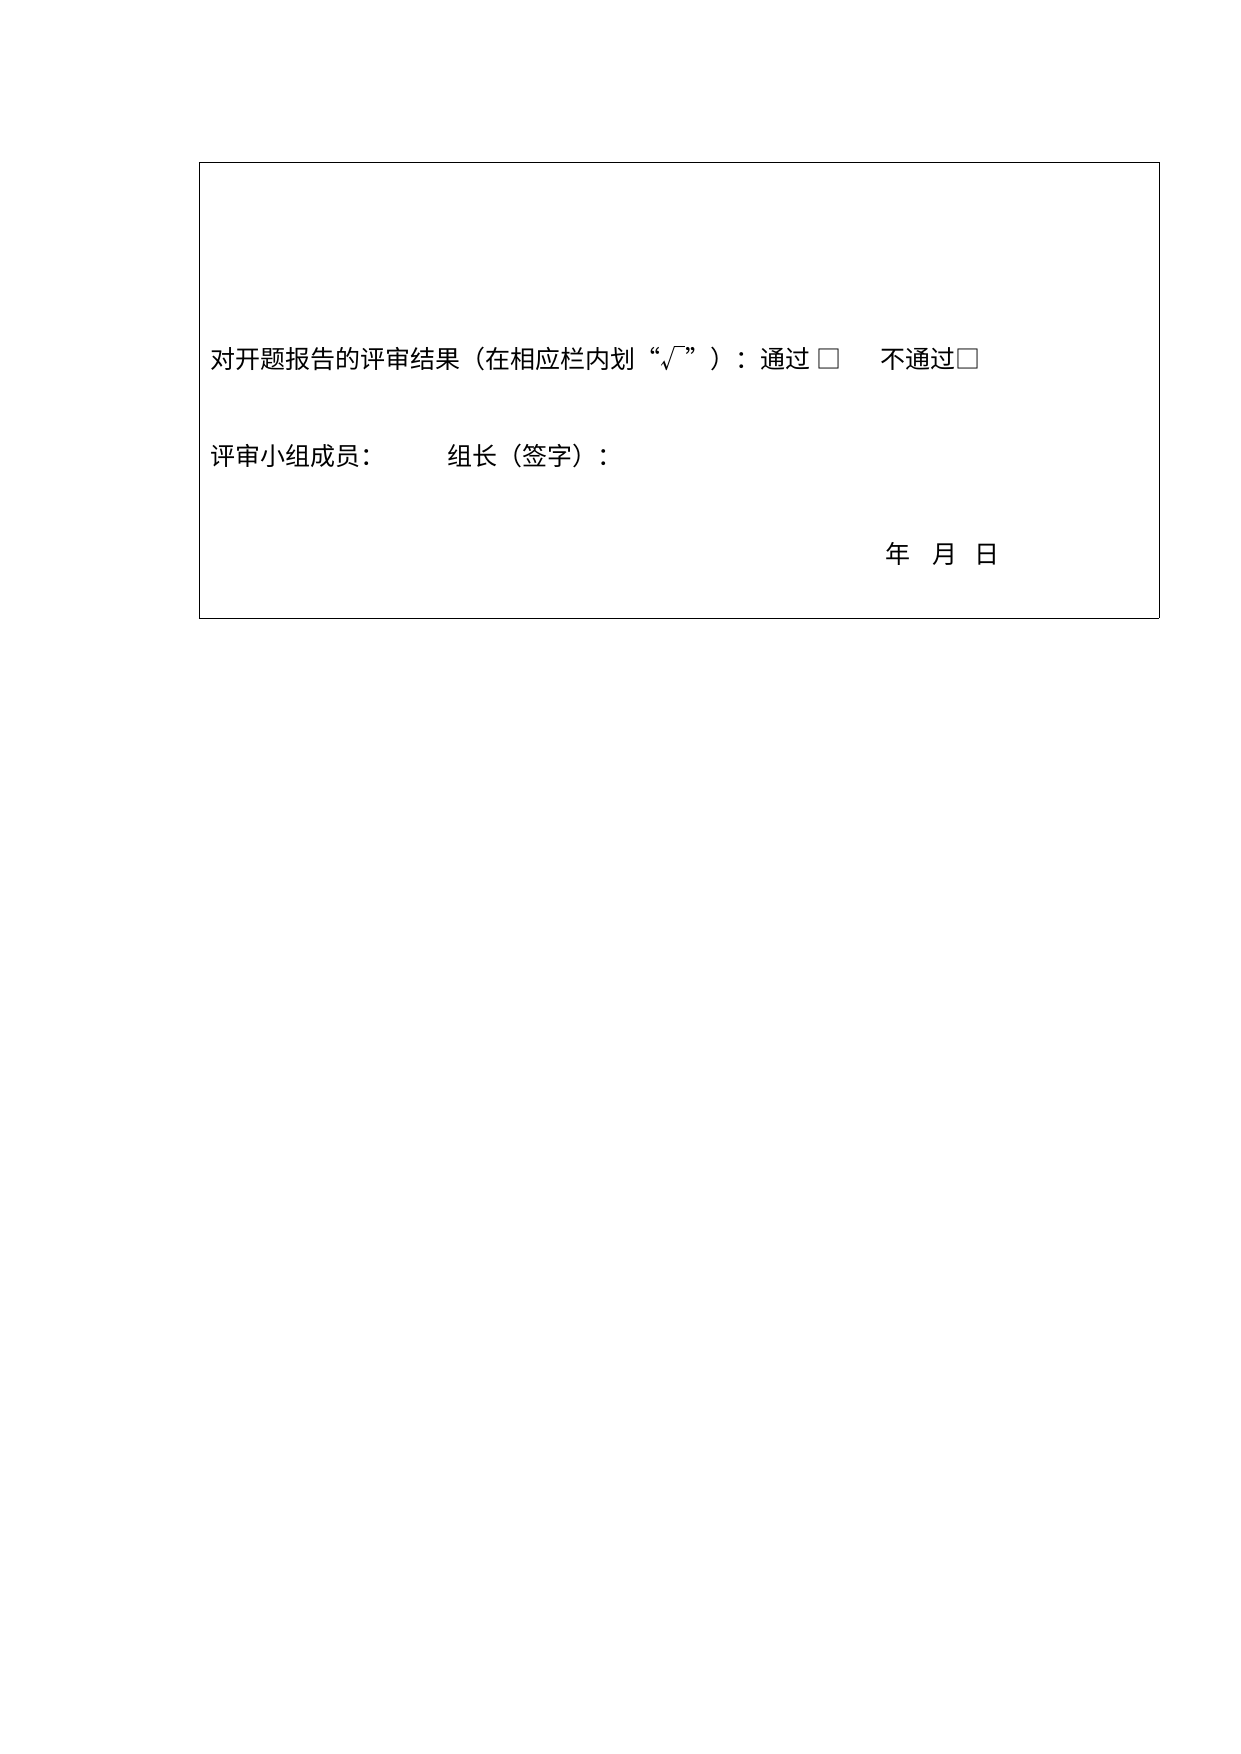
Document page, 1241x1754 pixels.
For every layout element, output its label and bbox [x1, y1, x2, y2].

table_cell [200, 163, 1159, 617]
